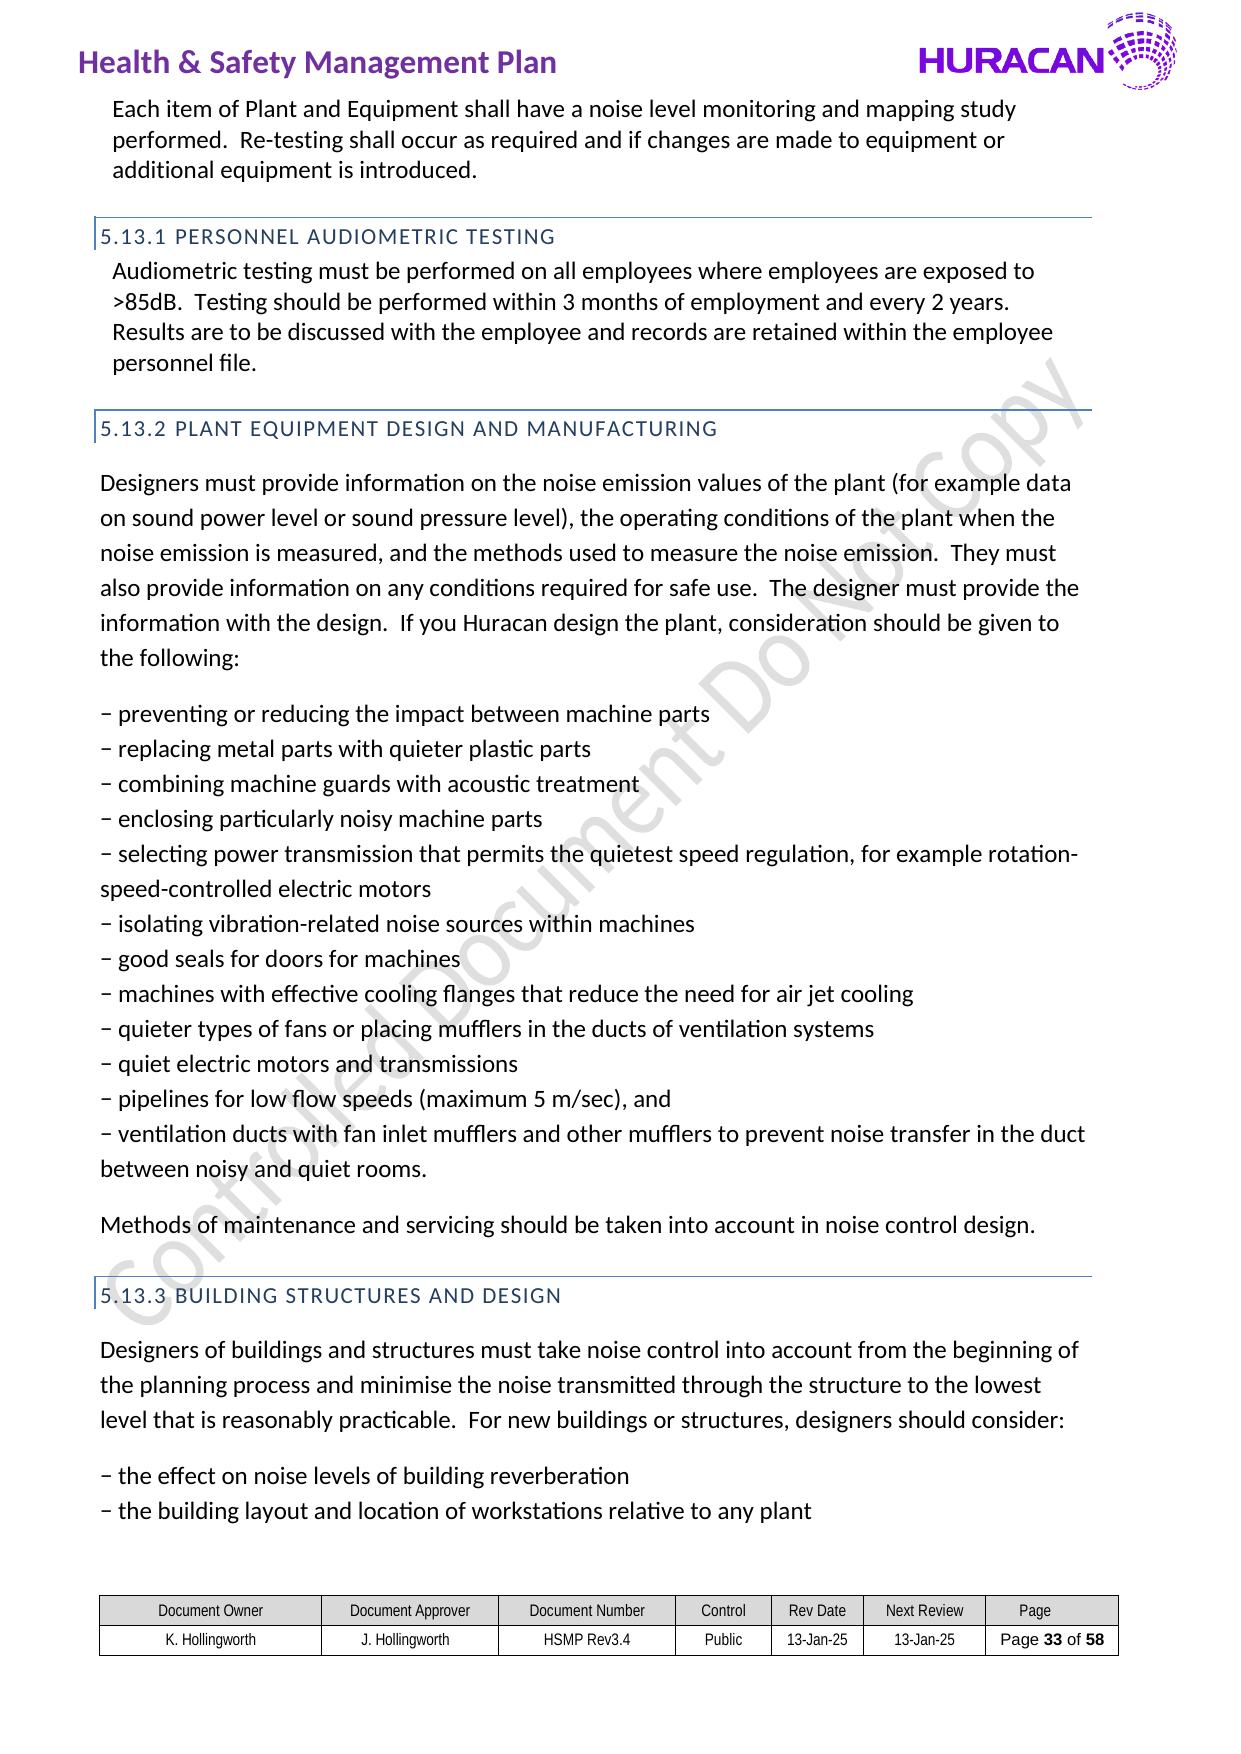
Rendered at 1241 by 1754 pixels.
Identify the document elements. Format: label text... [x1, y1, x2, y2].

text − replacing metal parts with quieter plastic parts [100, 733, 1092, 764]
text − ventilation ducts with fan inlet mufflers and other mufflers to prevent noise transfer in the duct between noisy and quiet rooms. [100, 1118, 1092, 1184]
text − selecting power transmission that permits the quietest speed regulation, for example rotation-speed-controlled electric motors [100, 838, 1092, 904]
text − the building layout and location of workstations relative to any plant [100, 1495, 1092, 1526]
subtitle 5.13.3 Building Structures and Design [96, 1277, 1092, 1309]
text − preventing or reducing the impact between machine parts [100, 698, 1092, 729]
text − machines with effective cooling flanges that reduce the need for air jet cooling [100, 978, 1092, 1009]
text − pipelines for low flow speeds (maximum 5 m/sec), and [100, 1083, 1092, 1114]
text − isolating vibration-related noise sources within machines [100, 908, 1092, 939]
text − enclosing particularly noisy machine parts [100, 803, 1092, 834]
text − quiet electric motors and transmissions [100, 1048, 1092, 1079]
text Each item of Plant and Equipment shall have a noise level monitoring and mapping study performed. Re-testing shall occur as required and if changes are made to equipment or additional equipment is introduced. [112, 94, 1066, 185]
subtitle 5.13.1 Personnel Audiometric Testing [96, 218, 1092, 250]
text − quieter types of fans or placing mufflers in the ducts of ventilation systems [100, 1013, 1092, 1044]
text − good seals for doors for machines [100, 943, 1092, 974]
text Designers must provide information on the noise emission values of the plant (for example data on sound power level or sound pressure level), the operating conditions of the plant when the noise emission is measured, and the methods used to measure the noise emission. They must also provide information on any conditions required for safe use. The designer must provide the information with the design. If you Huracan design the plant, consideration should be given to the following: [100, 468, 1092, 673]
text − the effect on noise levels of building reverberation [100, 1460, 1092, 1491]
picture [919, 12, 1177, 90]
text Designers of buildings and structures must take noise control into account from the beginning of the planning process and minimise the noise transmitted through the structure to the lowest level that is reasonably practicable. For new buildings or structures, designers should consider: [100, 1334, 1092, 1435]
subtitle 5.13.2 Plant Equipment Design and Manufacturing [96, 411, 1092, 443]
text Audiometric testing must be performed on all employees where employees are exposed to >85dB. Testing should be performed within 3 months of employment and every 2 years. Results are to be discussed with the employee and records are retained within the employee personnel file. [112, 256, 1066, 378]
text − combining machine guards with acoustic treatment [100, 768, 1092, 799]
text Methods of maintenance and servicing should be taken into account in noise control design. [100, 1209, 1092, 1240]
